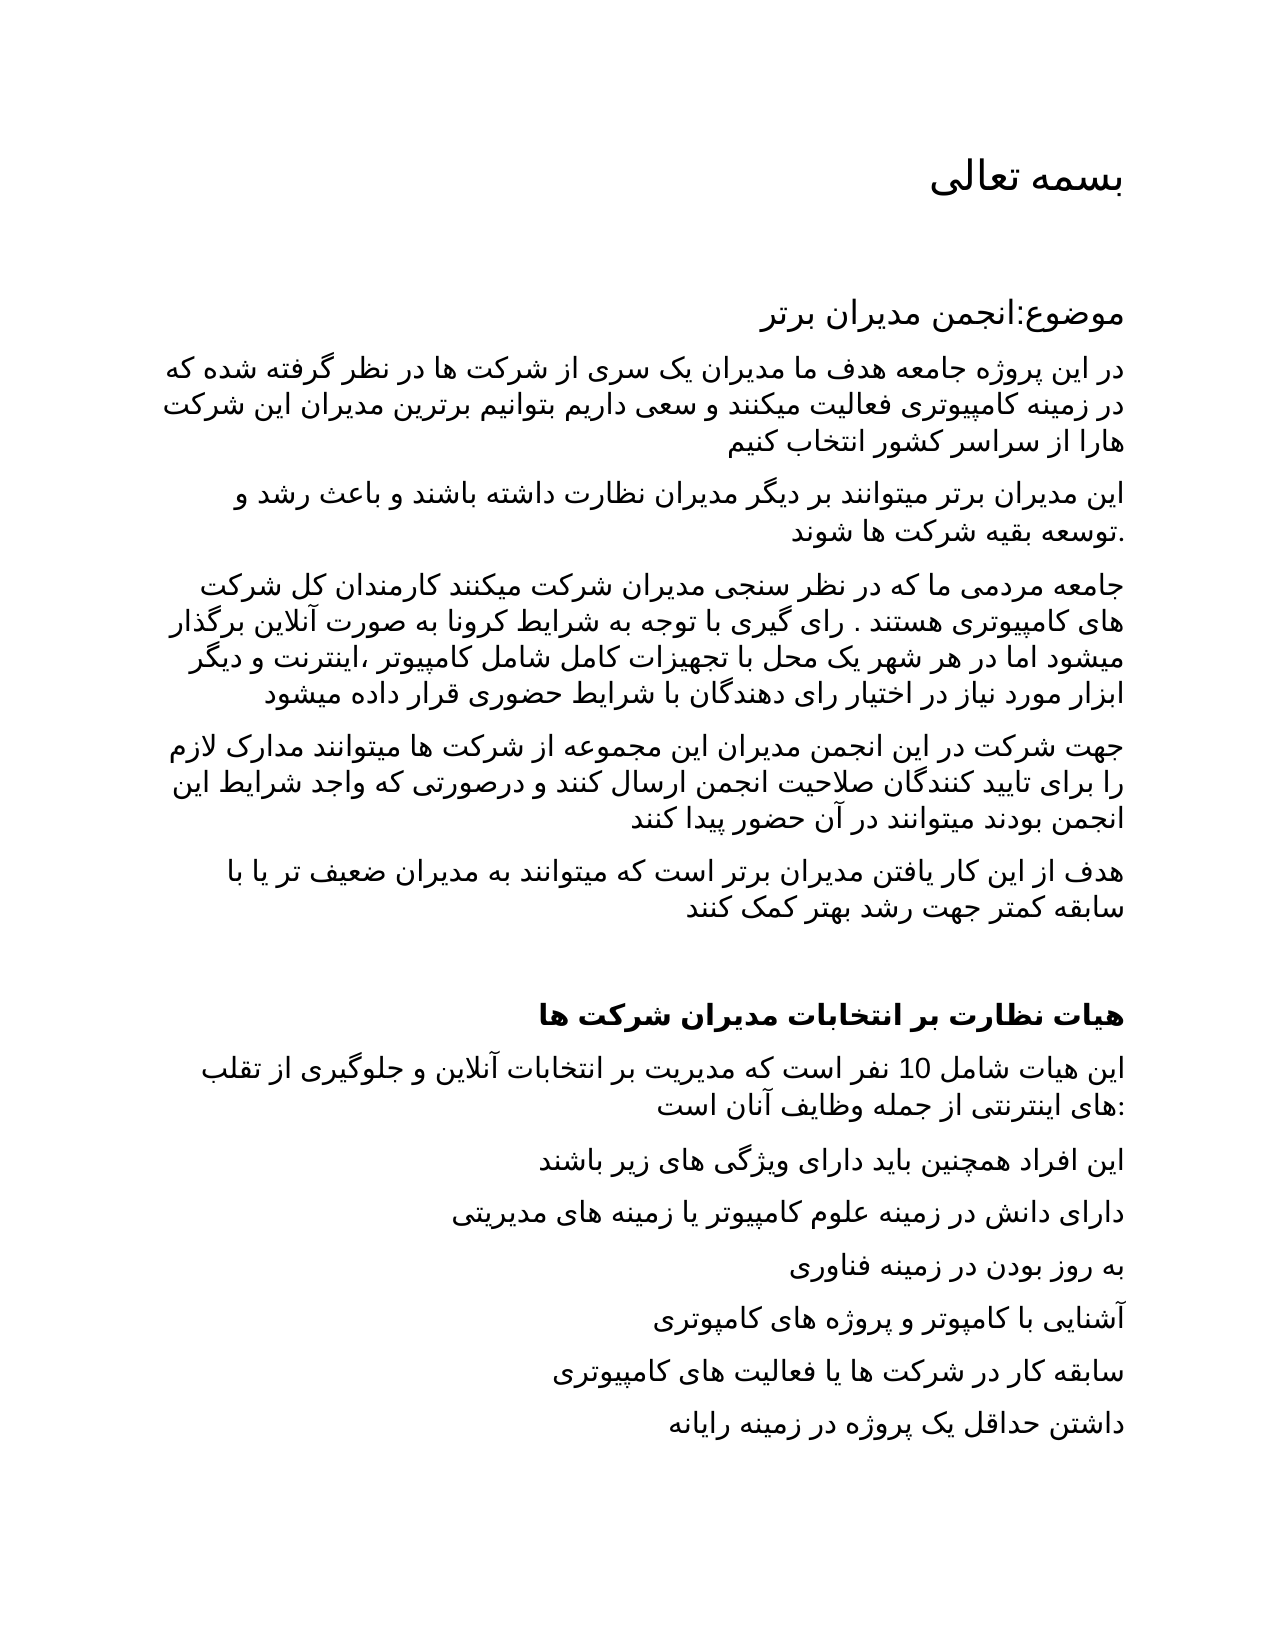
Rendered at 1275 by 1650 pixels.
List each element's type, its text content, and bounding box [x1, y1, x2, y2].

text جامعه مردمی ما که در نظر سنجی مدیران شرکت میکنند کارمندان کل شرکت های کامپیوتری هستند . رای گیری با توجه به شرایط کرونا به صورت آنلاین برگذار میشود اما در هر شهر یک محل با تجهیزات کامل شامل کامپیوتر ،اینترنت و دیگر ابزار مورد نیاز در اختیار رای دهندگان با شرایط حضوری قرار داده میشود [150, 568, 1125, 710]
text دارای دانش در زمینه علوم کامپیوتر یا زمینه های مدیریتی [150, 1195, 1125, 1229]
text این مدیران برتر میتوانند بر دیگر مدیران نظارت داشته باشند و باعث رشد و توسعه بقیه شرکت ها شوند. [150, 476, 1125, 548]
text هدف از این کار یافتن مدیران برتر است که میتوانند به مدیران ضعیف تر یا با سابقه کمتر جهت رشد بهتر کمک کنند [150, 854, 1125, 924]
text به روز بودن در زمینه فناوری [150, 1248, 1125, 1282]
text سابقه کار در شرکت ها یا فعالیت های کامپیوتری [150, 1354, 1125, 1387]
text هیات نظارت بر انتخابات مدیران شرکت ها [150, 998, 1125, 1032]
text این افراد همچنین باید دارای ویژگی های زیر باشند [150, 1142, 1125, 1176]
text آشنایی با کامپوتر و پروژه های کامپوتری [150, 1301, 1125, 1334]
text در این پروژه جامعه هدف ما مدیران یک سری از شرکت ها در نظر گرفته شده که در زمینه کامپیوتری فعالیت میکنند و سعی داریم بتوانیم برترین مدیران این شرکت هارا از سراسر کشور انتخاب کنیم [150, 351, 1125, 457]
text داشتن حداقل یک پروژه در زمینه رایانه [150, 1407, 1125, 1440]
text موضوع:انجمن مدیران برتر [150, 293, 1125, 332]
text بسمه تعالی [150, 150, 1125, 201]
text این هیات شامل 10 نفر است که مدیریت بر انتخابات آنلاین و جلوگیری از تقلب های اینترنتی از جمله وظایف آنان است: [150, 1051, 1125, 1123]
text جهت شرکت در این انجمن مدیران این مجموعه از شرکت ها میتوانند مدارک لازم را برای تایید کنندگان صلاحیت انجمن ارسال کنند و درصورتی که واجد شرایط این انجمن بودند میتوانند در آن حضور پیدا کنند [150, 729, 1125, 835]
